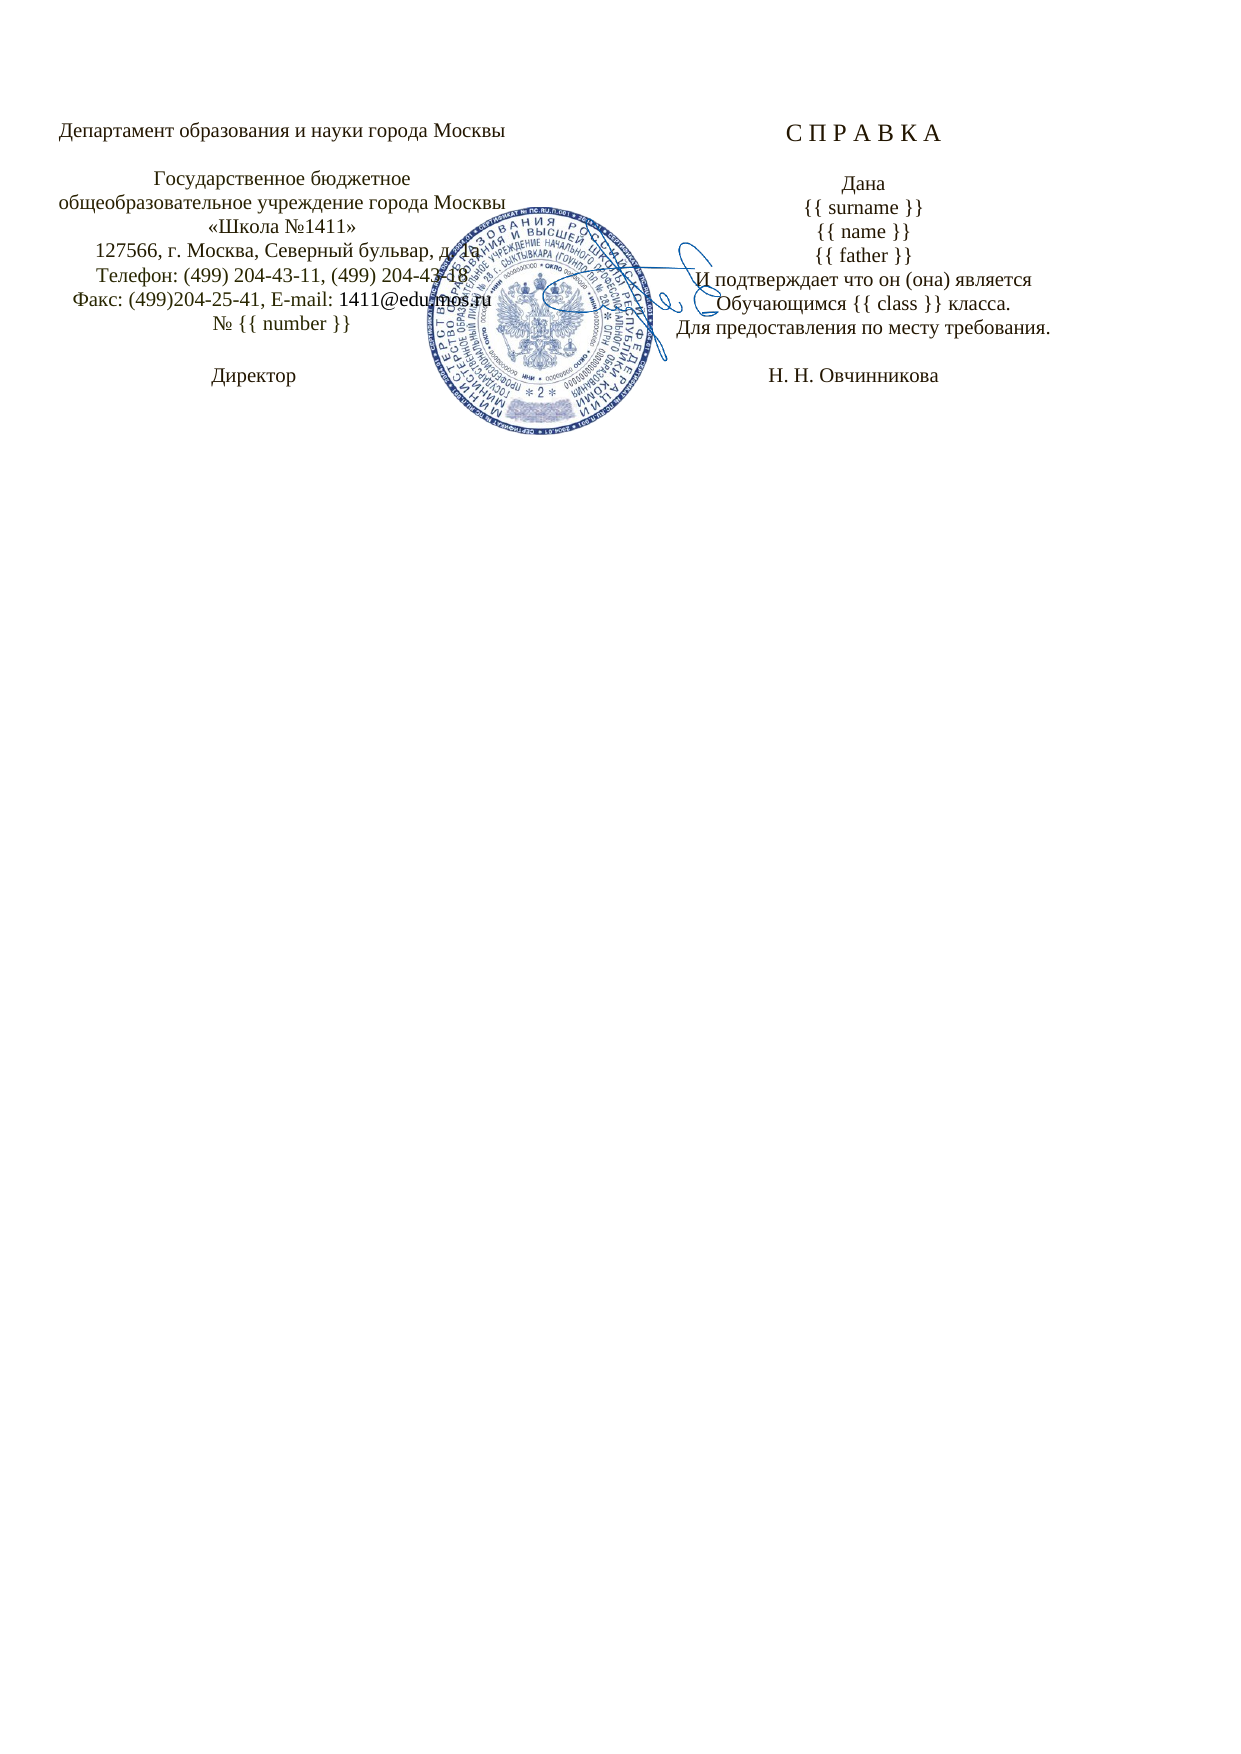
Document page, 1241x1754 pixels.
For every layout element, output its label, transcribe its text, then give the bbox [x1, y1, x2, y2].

table_header Департамент образования и науки города Москвы Государственное бюджетное общеобразовательное учреждение города Москвы «Школа №1411» 127566, г. Москва, Северный бульвар, д. 1а Телефон: (499) 204-43-11, (499) 204-43-18 Факс: (499)204-25-41, E-mail: 1411@edu.mos.ru № {{ number }} [44, 118, 531, 363]
table_header С П Р А В К А Дана {{ surname }} {{ name }} {{ father }} И подтверждает что он (она) является Обучающимся {{ class }} класса. Для предоставления по месту требования. [531, 118, 1196, 363]
picture [425, 387, 653, 435]
picture [538, 210, 736, 364]
text Директор Н. Н. Овчинникова [44, 363, 1211, 387]
